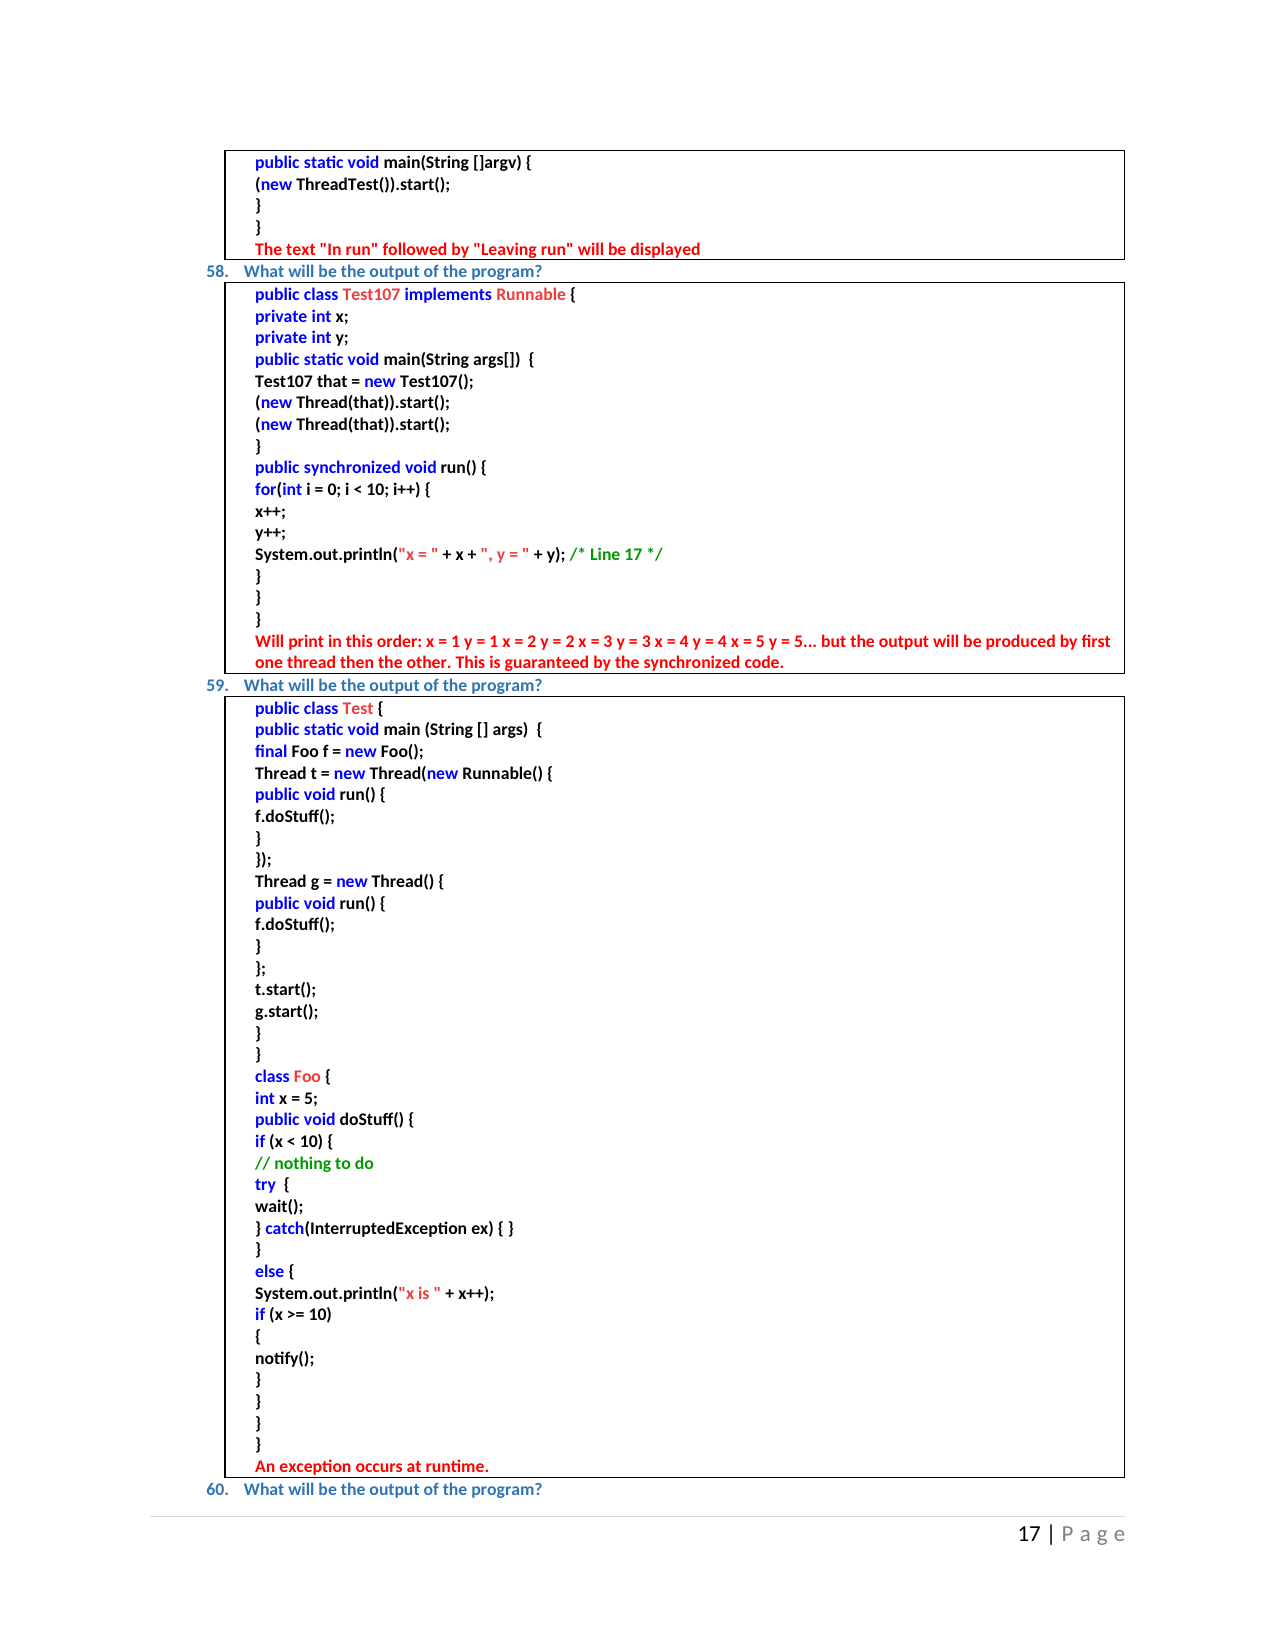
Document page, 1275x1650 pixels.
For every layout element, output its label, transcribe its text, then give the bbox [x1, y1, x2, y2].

list What will be the output of the program? [206, 1478, 1125, 1499]
table_header public class Test107 implements Runnable { private int x; private int y; public static void main(String args[]) { Test107 that = new Test107(); (new Thread(that)).start(); (new Thread(that)).start(); } public synchronized void run() { for(int i = 0; i < 10; i++) { x++; y++; System.out.println("x = " + x + ", y = " + y); /* Line 17 */ } } } Will print in this order: x = 1 y = 1 x = 2 y = 2 x = 3 y = 3 x = 4 y = 4 x = 5 y = 5... but the output will be produced by first one thread then the other. This is guaranteed by the synchronized code. [226, 283, 1124, 673]
list What will be the output of the program? [206, 260, 1125, 282]
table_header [226, 151, 1124, 259]
table_header public class Test { public static void main (String [] args) { final Foo f = new Foo(); Thread t = new Thread(new Runnable() { public void run() { f.doStuff(); } }); Thread g = new Thread() { public void run() { f.doStuff(); } }; t.start(); g.start(); } } class Foo { int x = 5; public void doStuff() { if (x < 10) { // nothing to do try { wait(); } catch(InterruptedException ex) { } } else { System.out.println("x is " + x++); if (x >= 10) { notify(); } } } } An exception occurs at runtime. [226, 697, 1124, 1477]
list What will be the output of the program? [206, 674, 1125, 696]
